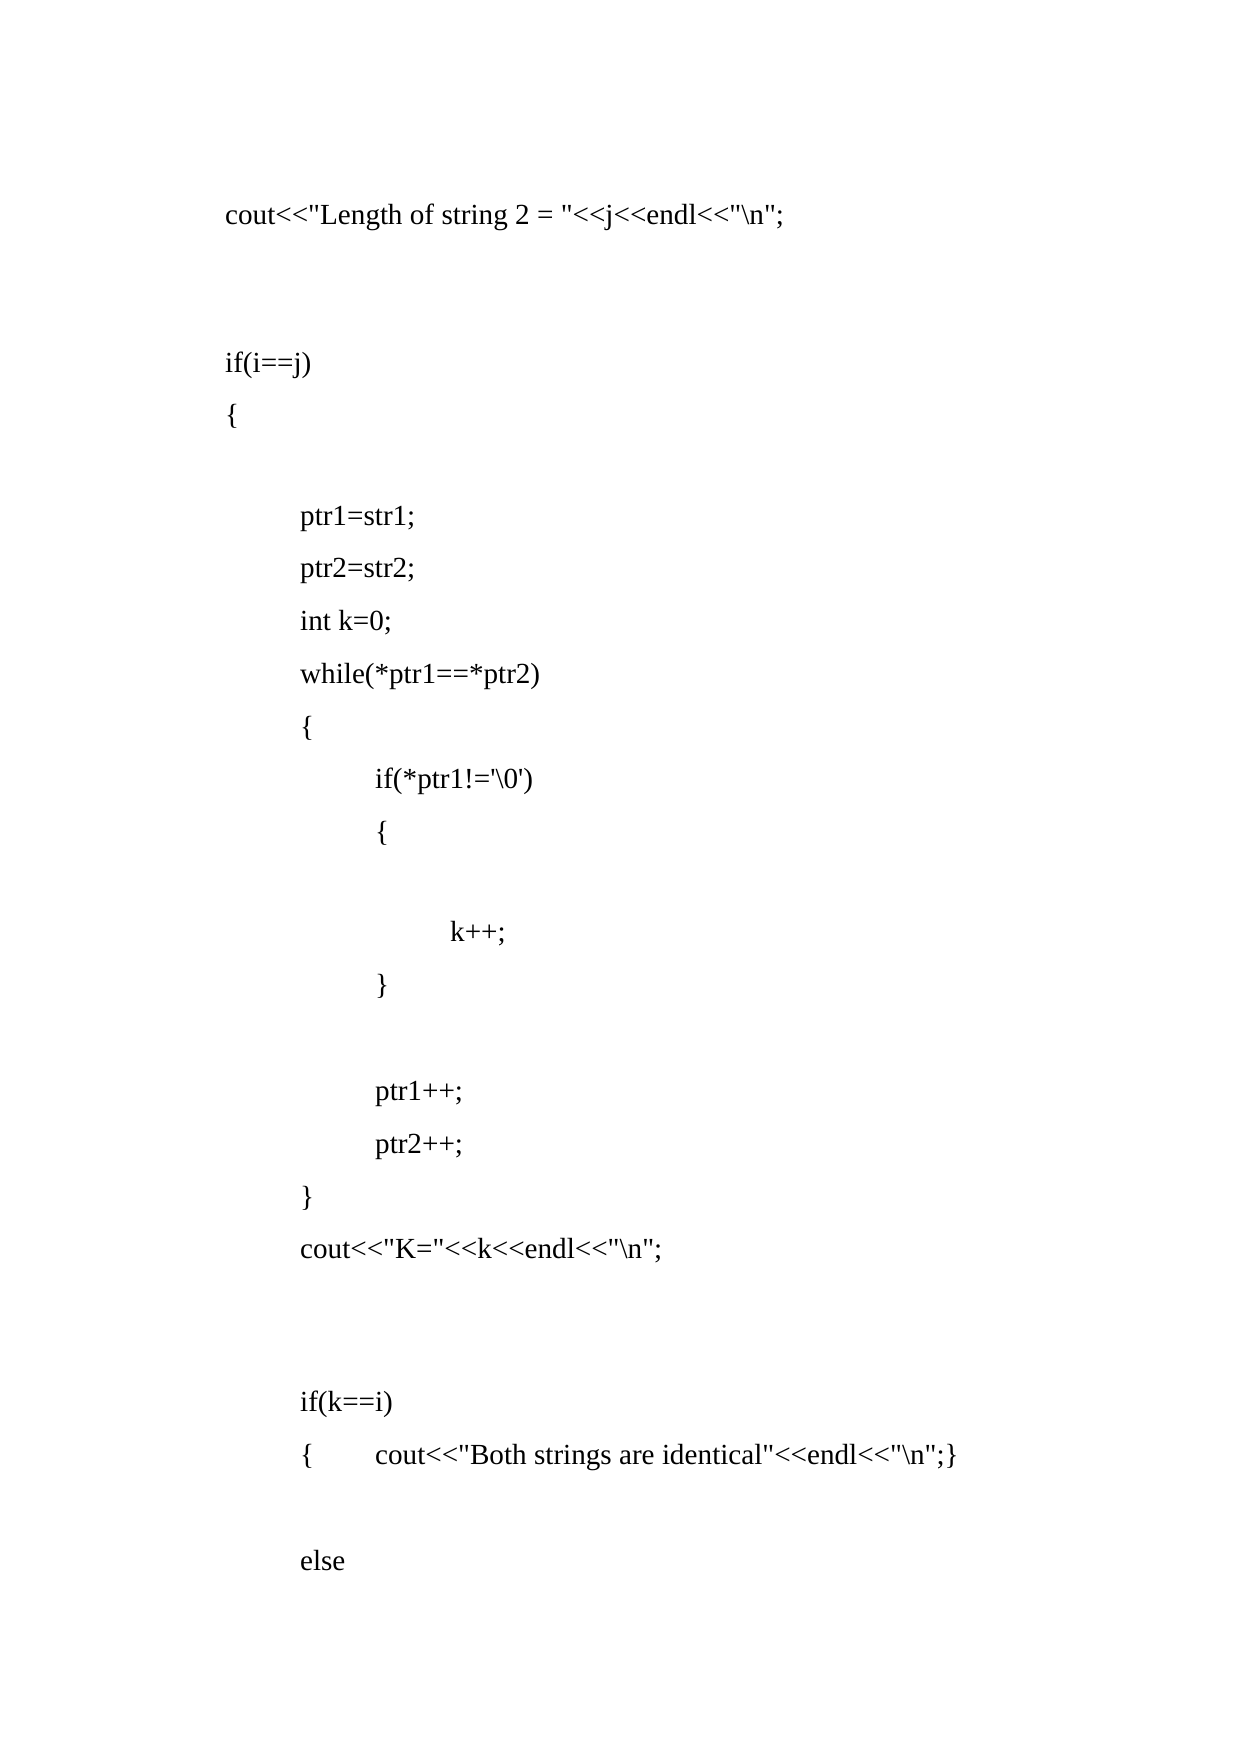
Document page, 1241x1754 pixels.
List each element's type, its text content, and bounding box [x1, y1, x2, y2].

text } [150, 967, 1090, 1001]
text while(*ptr1==*ptr2) [150, 656, 1090, 689]
text ptr2=str2; [150, 550, 1090, 584]
text { [150, 709, 1090, 742]
text if(*ptr1!='\0') [150, 762, 1090, 795]
text ptr1=str1; [150, 498, 1090, 531]
text { [150, 814, 1090, 848]
text k++; [150, 914, 1090, 948]
text if(k==i) [150, 1384, 1090, 1418]
text { [150, 397, 1090, 431]
text cout<<"K="<<k<<endl<<"\n"; [150, 1231, 1090, 1265]
text ptr1++; [150, 1073, 1090, 1107]
text if(i==j) [150, 345, 1090, 378]
text cout<<"Length of string 2 = "<<j<<endl<<"\n"; [150, 197, 1090, 231]
text { cout<<"Both strings are identical"<<endl<<"\n";} [150, 1437, 1090, 1471]
text ptr2++; [150, 1126, 1090, 1159]
text } [150, 1179, 1090, 1212]
text else [150, 1543, 1090, 1576]
text int k=0; [150, 603, 1090, 637]
